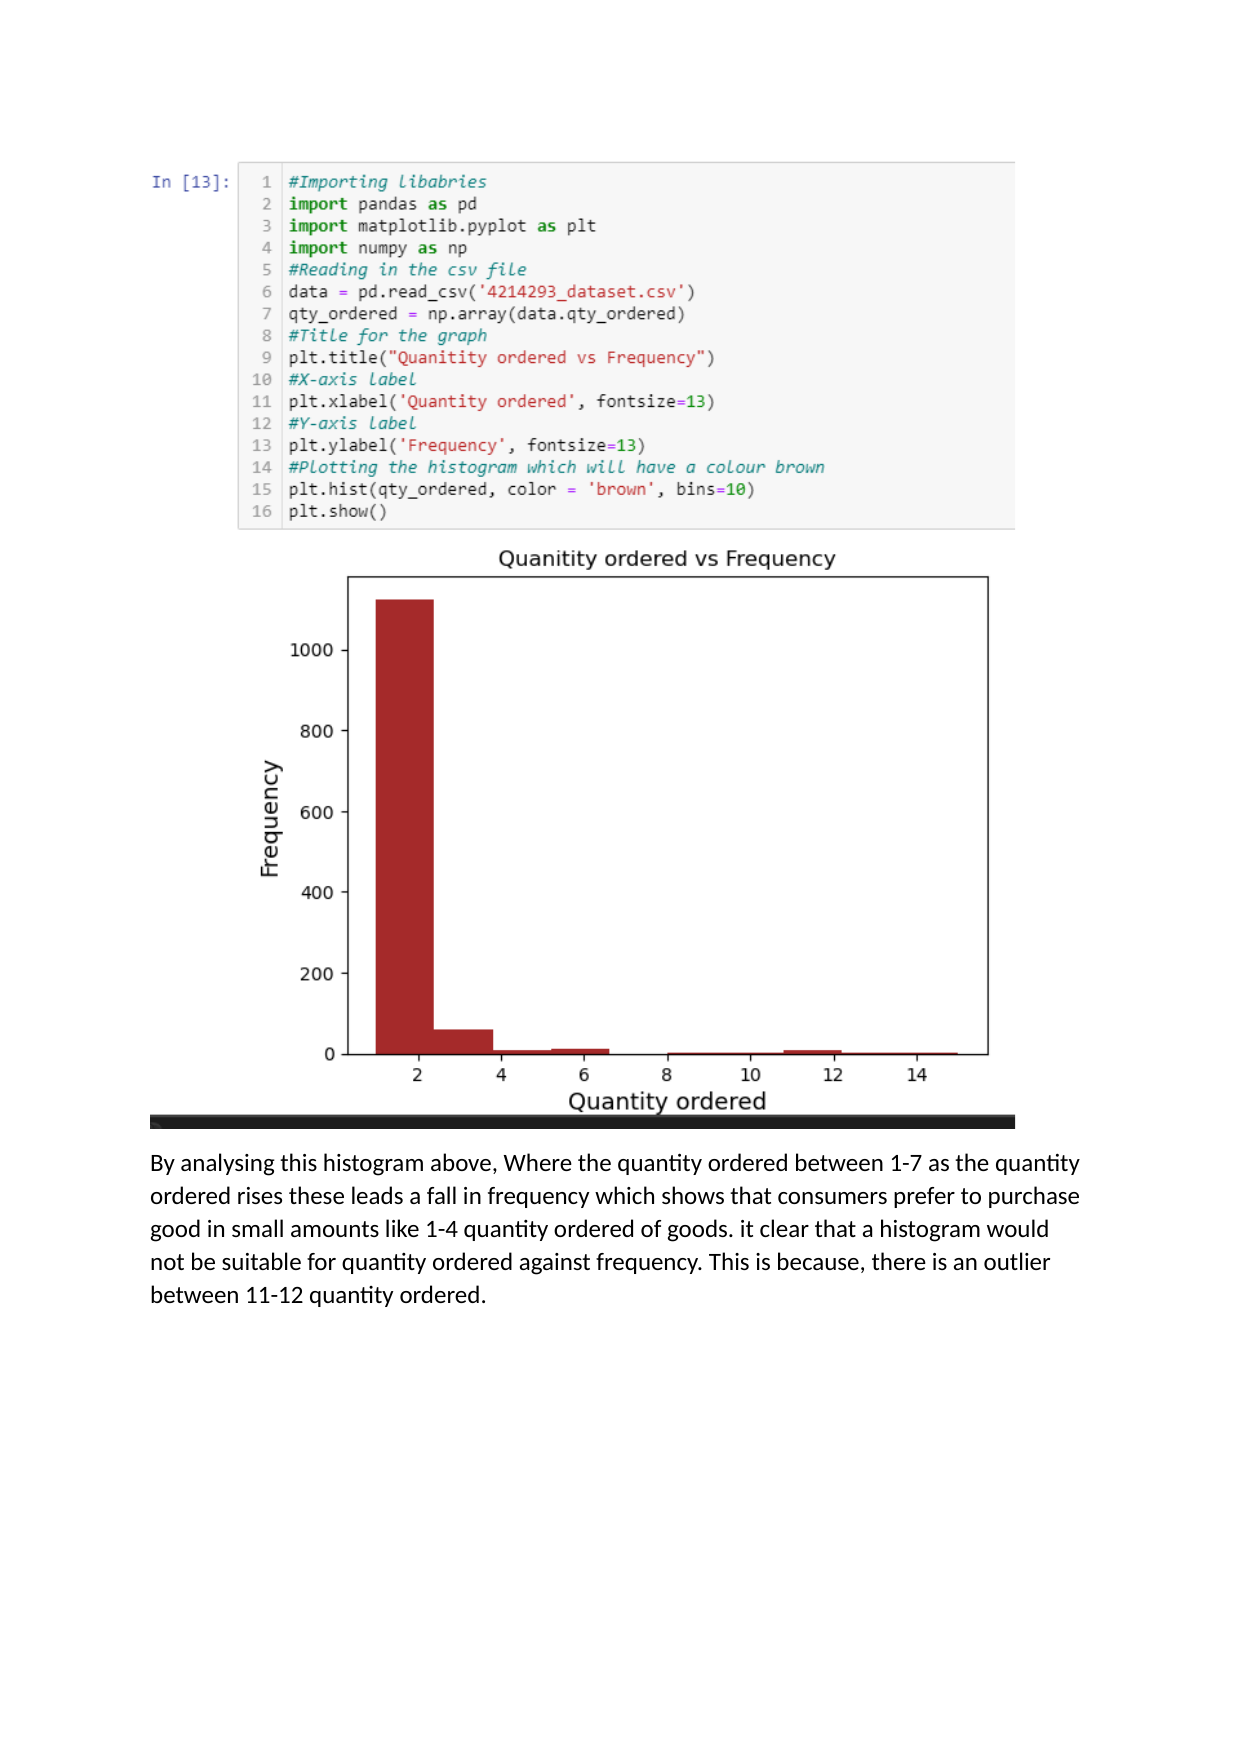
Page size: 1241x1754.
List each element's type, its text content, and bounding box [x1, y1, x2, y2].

picture [150, 150, 1016, 1129]
text By analysing this histogram above, Where the quantity ordered between 1-7 as the quantity ordered rises these leads a fall in frequency which shows that consumers prefer to purchase good in small amounts like 1-4 quantity ordered of goods. it clear that a histogram would not be suitable for quantity ordered against frequency. This is because, there is an outlier between 11-12 quantity ordered. [150, 1147, 1090, 1310]
